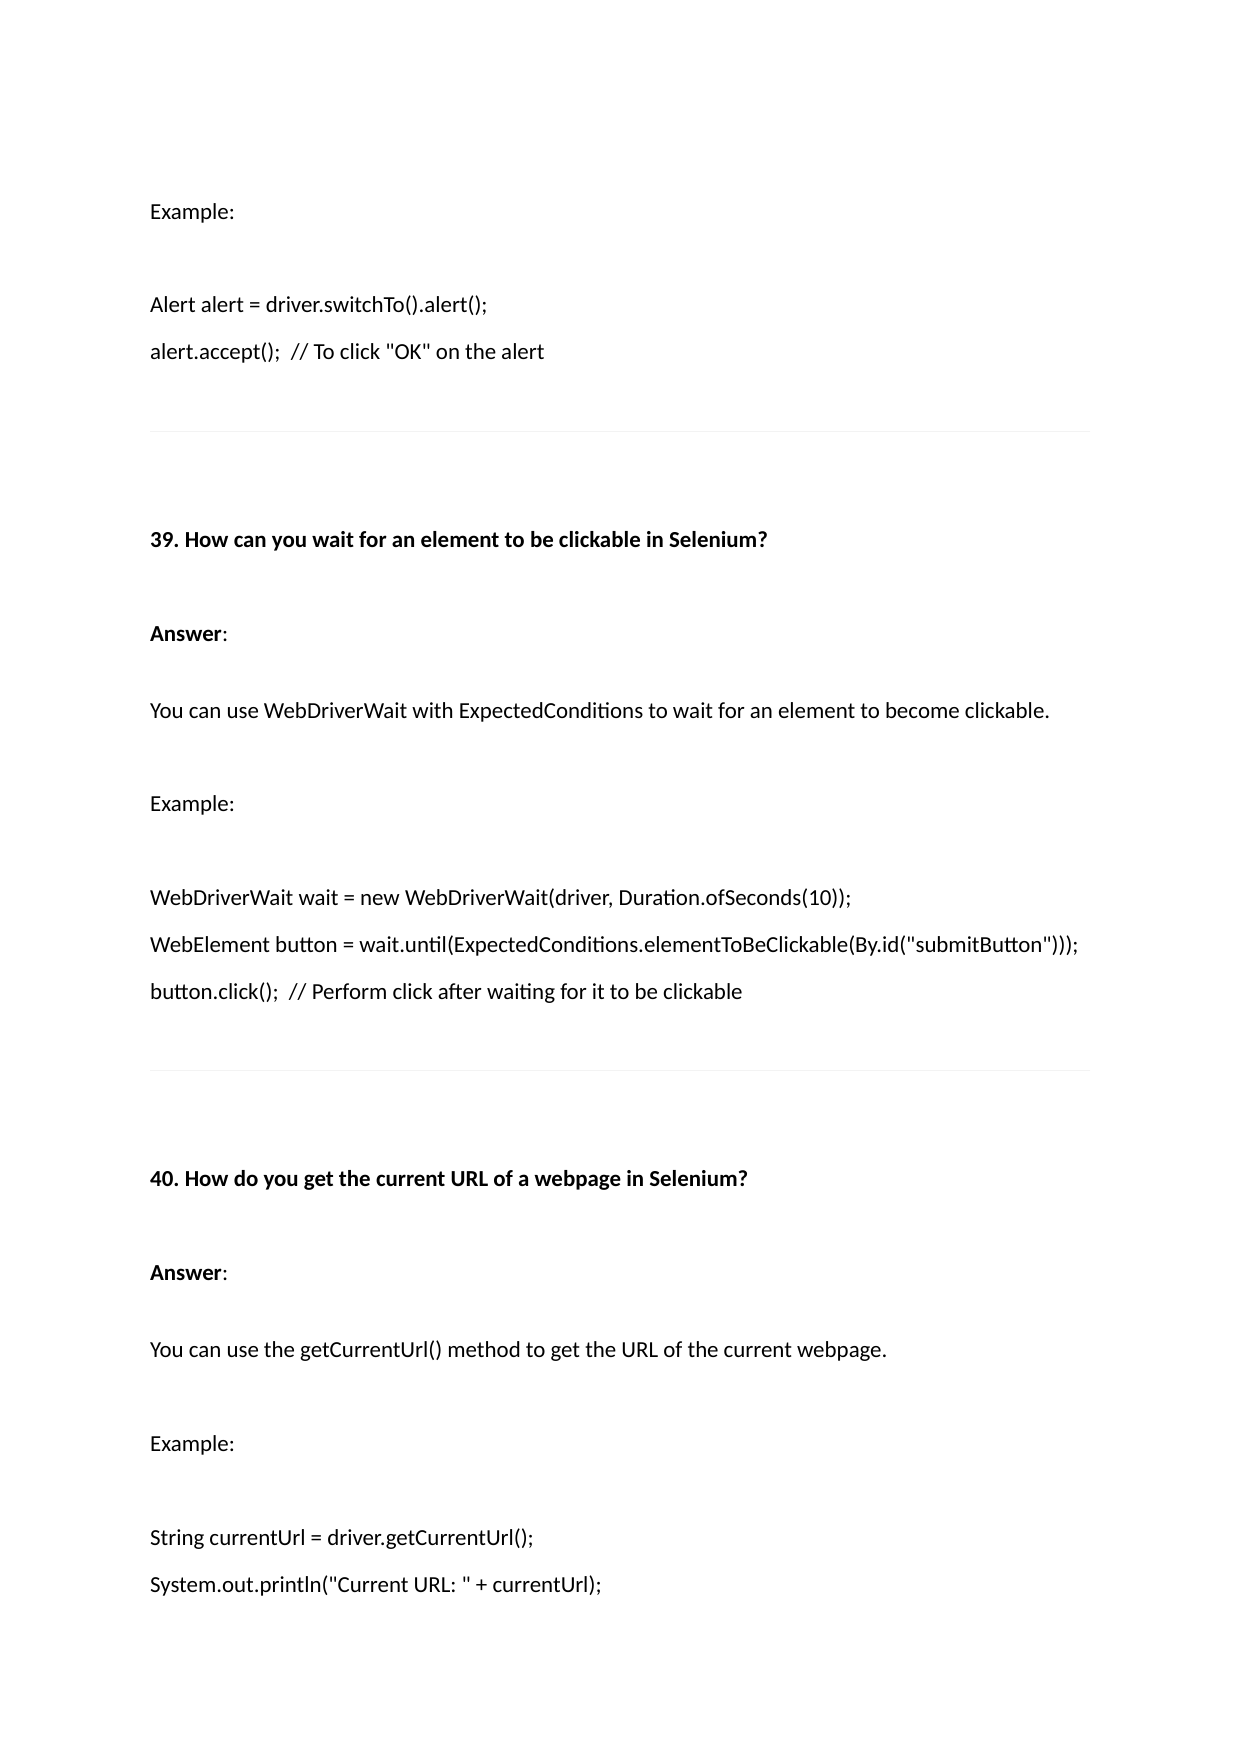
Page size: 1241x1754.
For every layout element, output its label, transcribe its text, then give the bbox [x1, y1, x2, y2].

text Alert alert = driver.switchTo().alert(); [150, 291, 1090, 319]
text 39. How can you wait for an element to be clickable in Selenium? [150, 525, 1090, 553]
text You can use WebDriverWait with ExpectedConditions to wait for an element to become clickable. [150, 696, 1090, 724]
text Example: [150, 197, 1090, 225]
text 40. How do you get the current URL of a webpage in Selenium? [150, 1164, 1090, 1193]
text WebElement button = wait.until(ExpectedConditions.elementToBeClickable(By.id("submitButton"))); [150, 930, 1090, 958]
text Example: [150, 789, 1090, 818]
text You can use the getCurrentUrl() method to get the URL of the current webpage. [150, 1335, 1090, 1363]
text alert.accept(); // To click "OK" on the alert [150, 337, 1090, 366]
text Example: [150, 1429, 1090, 1457]
text Answer: [150, 619, 1090, 677]
text String currentUrl = driver.getCurrentUrl(); [150, 1523, 1090, 1551]
text WebDriverWait wait = new WebDriverWait(driver, Duration.ofSeconds(10)); [150, 883, 1090, 911]
text button.click(); // Perform click after waiting for it to be clickable [150, 977, 1090, 1005]
text Answer: [150, 1258, 1090, 1317]
text System.out.println("Current URL: " + currentUrl); [150, 1570, 1090, 1598]
